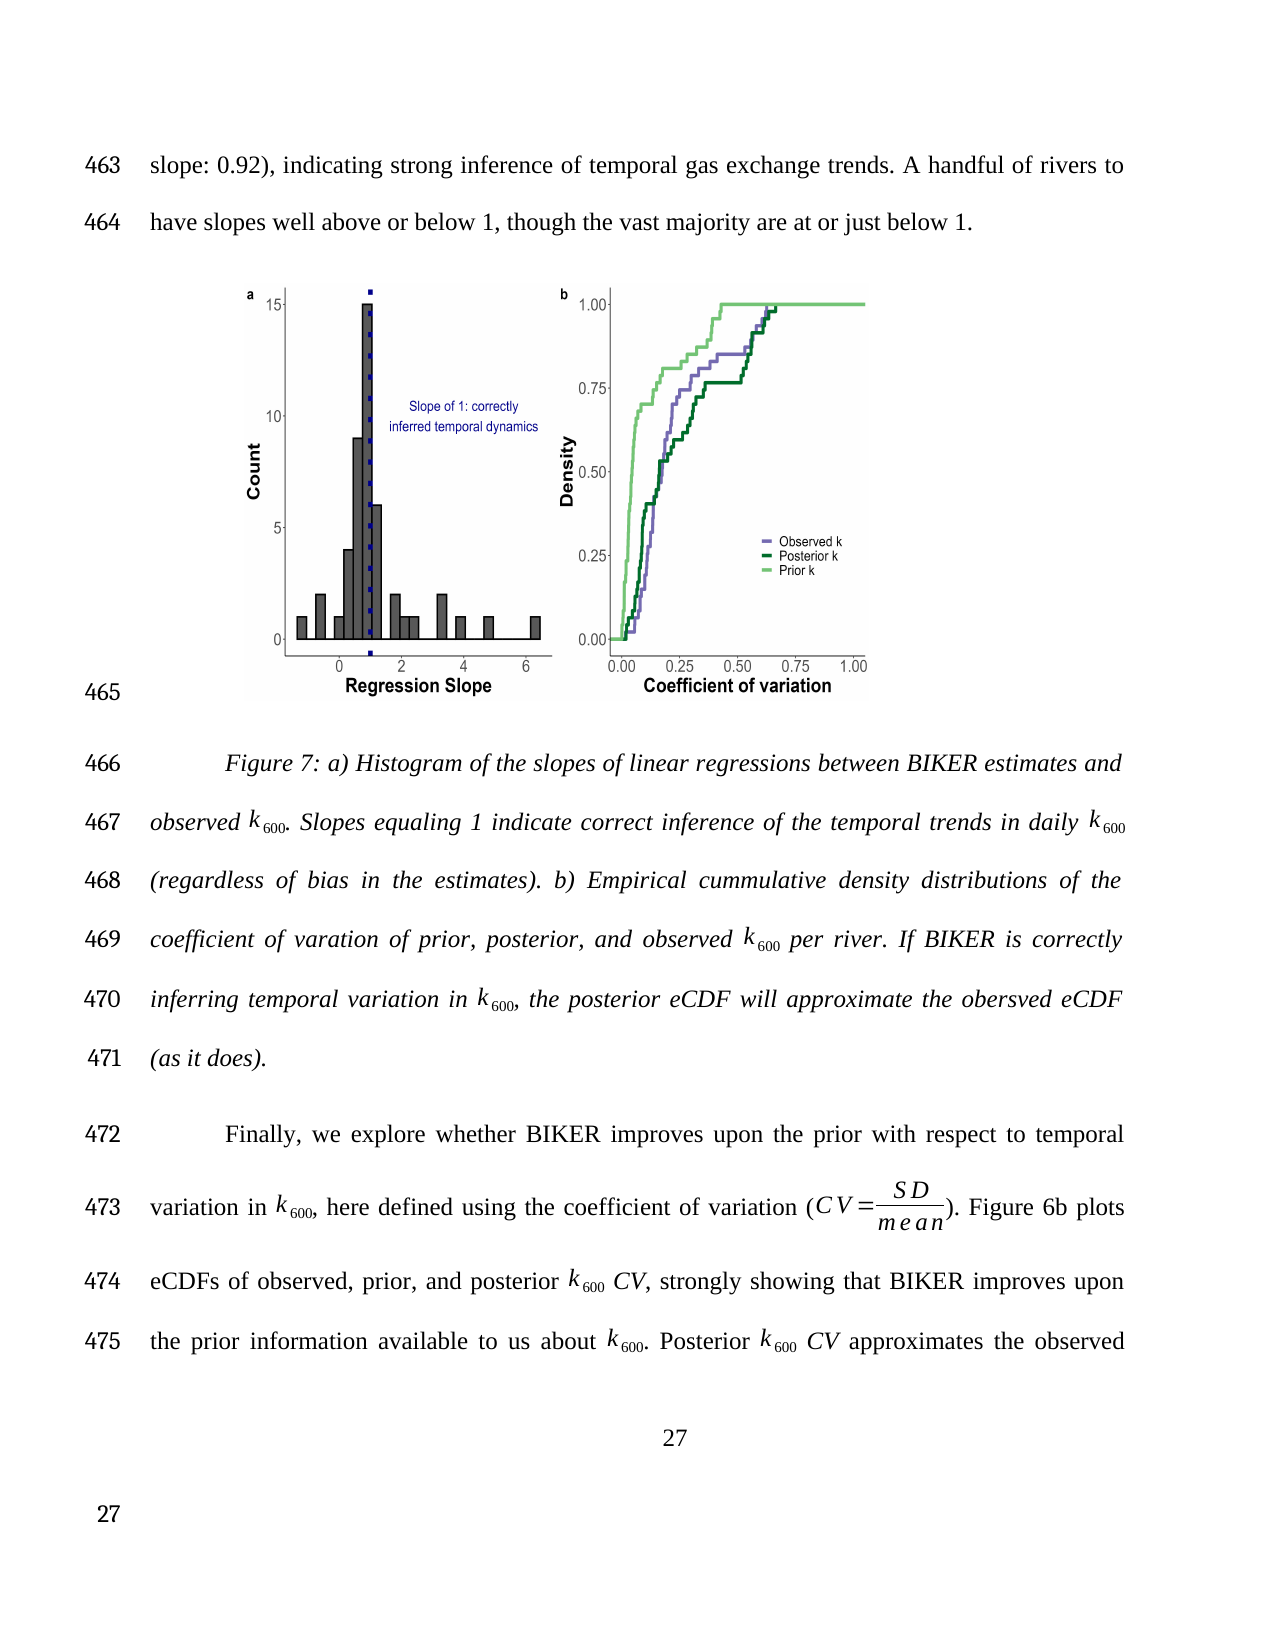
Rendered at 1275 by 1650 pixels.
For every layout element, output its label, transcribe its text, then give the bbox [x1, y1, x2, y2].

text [150, 1119, 1125, 1356]
picture [243, 283, 869, 701]
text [150, 150, 1125, 236]
text Figure 7: a) Histogram of the slopes of linear regressions between BIKER estimates and observed . Slopes equaling 1 indicate correct inference of the temporal trends in daily (regardless of bias in the estimates). b) Empirical cummulative density distributions of the coefficient of varation of prior, posterior, and observed per river. If BIKER is correctly inferring temporal variation in , the posterior eCDF will approximate the obersved eCDF (as it does). [150, 748, 1125, 1072]
